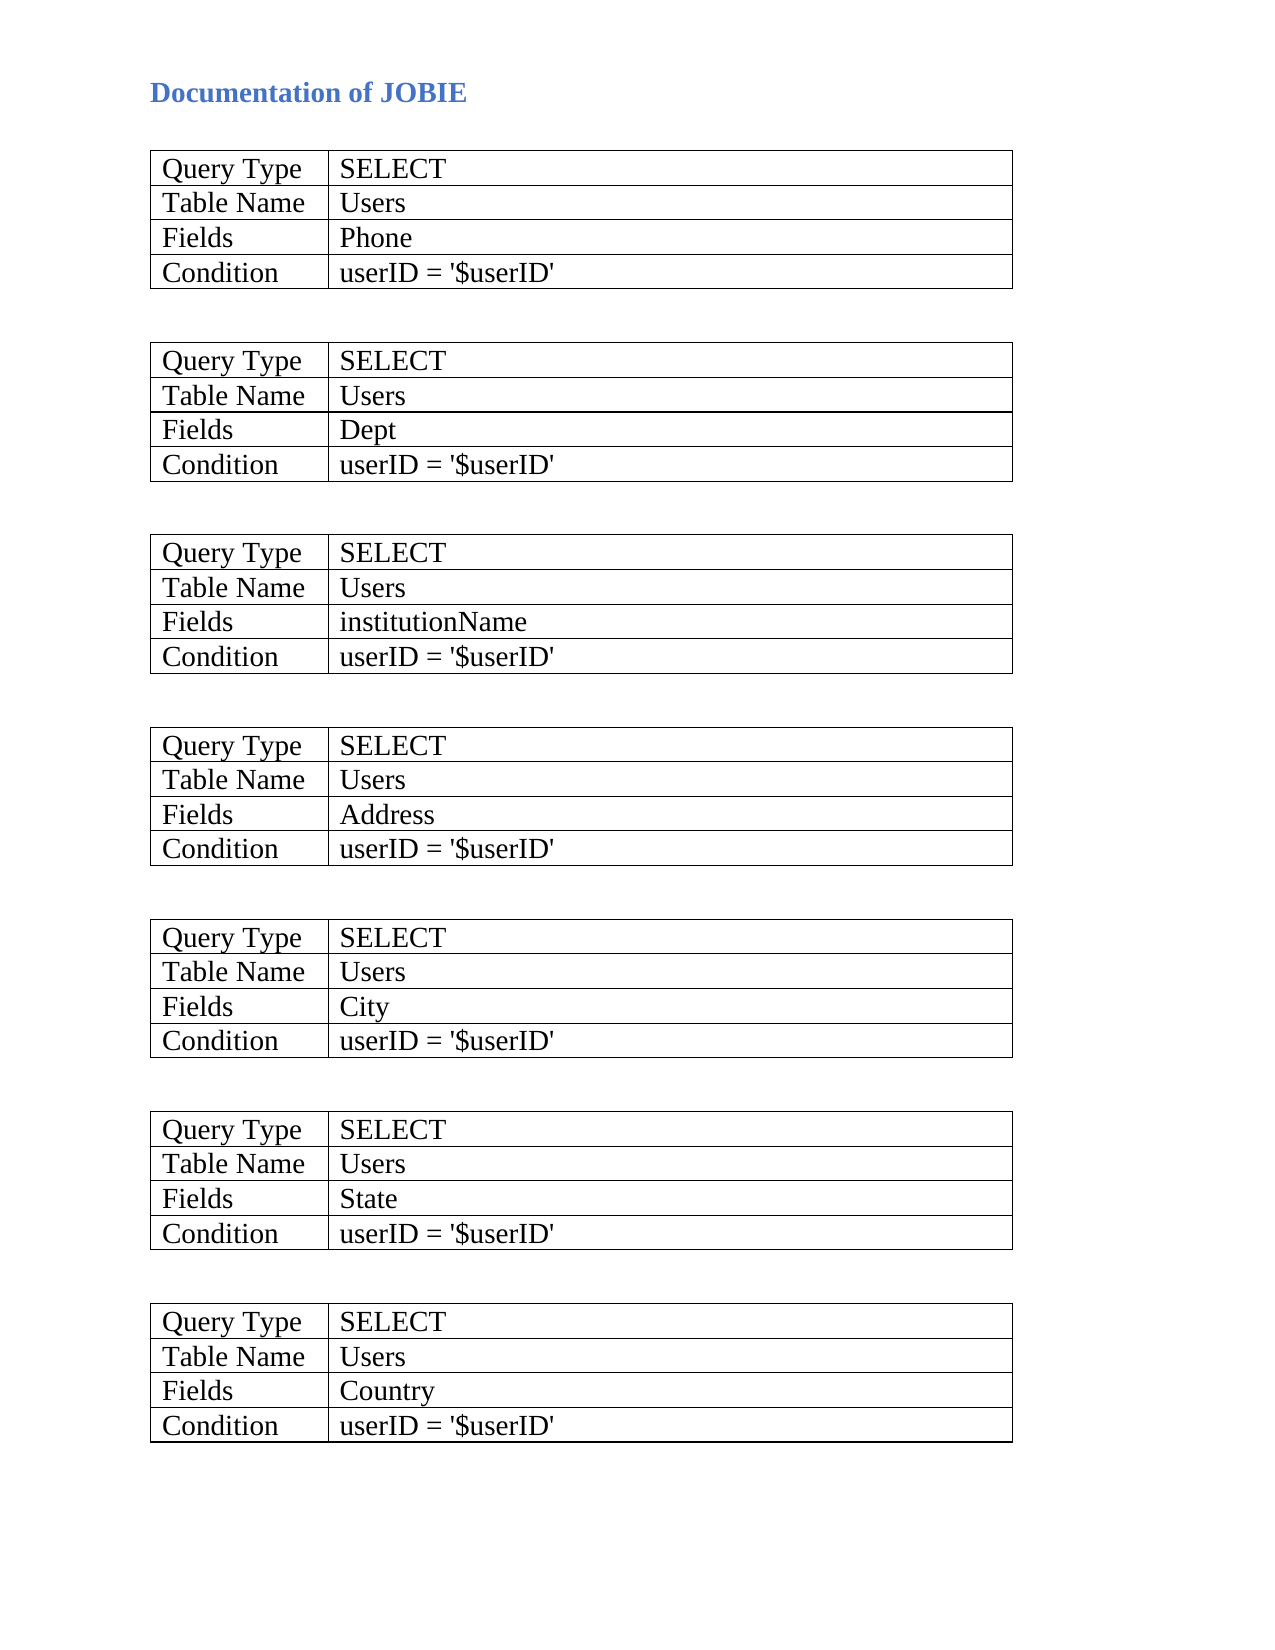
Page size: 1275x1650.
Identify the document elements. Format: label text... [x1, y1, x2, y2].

table_header SELECT [329, 535, 1012, 569]
table_cell userID = '$userID' [329, 1024, 1012, 1057]
table_cell userID = '$userID' [329, 255, 1012, 288]
table_cell Condition [151, 639, 328, 673]
table_cell Phone [329, 220, 1012, 254]
table_header SELECT [329, 920, 1012, 953]
table_cell Fields [151, 605, 328, 638]
table_cell Country [329, 1373, 1012, 1407]
table_cell userID = '$userID' [329, 831, 1012, 865]
table_cell Table Name [151, 570, 328, 603]
table_cell Fields [151, 797, 328, 830]
table_cell userID = '$userID' [329, 447, 1012, 481]
table_cell Table Name [151, 1147, 328, 1180]
table_cell City [329, 989, 1012, 1022]
table_header Query Type [151, 1304, 328, 1338]
table_header SELECT [329, 343, 1012, 377]
table_cell Address [329, 797, 1012, 830]
table_header SELECT [329, 151, 1012, 184]
table_cell Fields [151, 220, 328, 254]
table_cell Users [329, 954, 1012, 988]
table_cell Dept [329, 413, 1012, 446]
table_cell Condition [151, 1408, 328, 1441]
table_cell Fields [151, 989, 328, 1022]
table_header SELECT [329, 728, 1012, 761]
table_cell Table Name [151, 186, 328, 219]
table_cell Fields [151, 1373, 328, 1407]
table_cell Fields [151, 1181, 328, 1215]
table_cell Table Name [151, 954, 328, 988]
table_header Query Type [151, 728, 328, 761]
table_header SELECT [329, 1112, 1012, 1146]
table_cell Users [329, 1339, 1012, 1372]
table_header Query Type [151, 535, 328, 569]
table_cell userID = '$userID' [329, 639, 1012, 673]
table_cell Users [329, 570, 1012, 603]
table_header Query Type [151, 1112, 328, 1146]
table_header Query Type [151, 343, 328, 377]
table_cell Condition [151, 1024, 328, 1057]
table_cell institutionName [329, 605, 1012, 638]
table_cell userID = '$userID' [329, 1216, 1012, 1249]
table_cell Condition [151, 831, 328, 865]
table_cell Condition [151, 447, 328, 481]
table_header Query Type [151, 151, 328, 184]
table_cell State [329, 1181, 1012, 1215]
table_cell Fields [151, 413, 328, 446]
table_cell Condition [151, 255, 328, 288]
table_cell Users [329, 186, 1012, 219]
table_cell Table Name [151, 762, 328, 796]
table_cell Condition [151, 1216, 328, 1249]
table_cell Users [329, 762, 1012, 796]
table_cell Users [329, 378, 1012, 411]
table_cell Table Name [151, 378, 328, 411]
table_header Query Type [151, 920, 328, 953]
table_cell Table Name [151, 1339, 328, 1372]
table_cell Users [329, 1147, 1012, 1180]
table_cell userID = '$userID' [329, 1408, 1012, 1441]
table_header SELECT [329, 1304, 1012, 1338]
